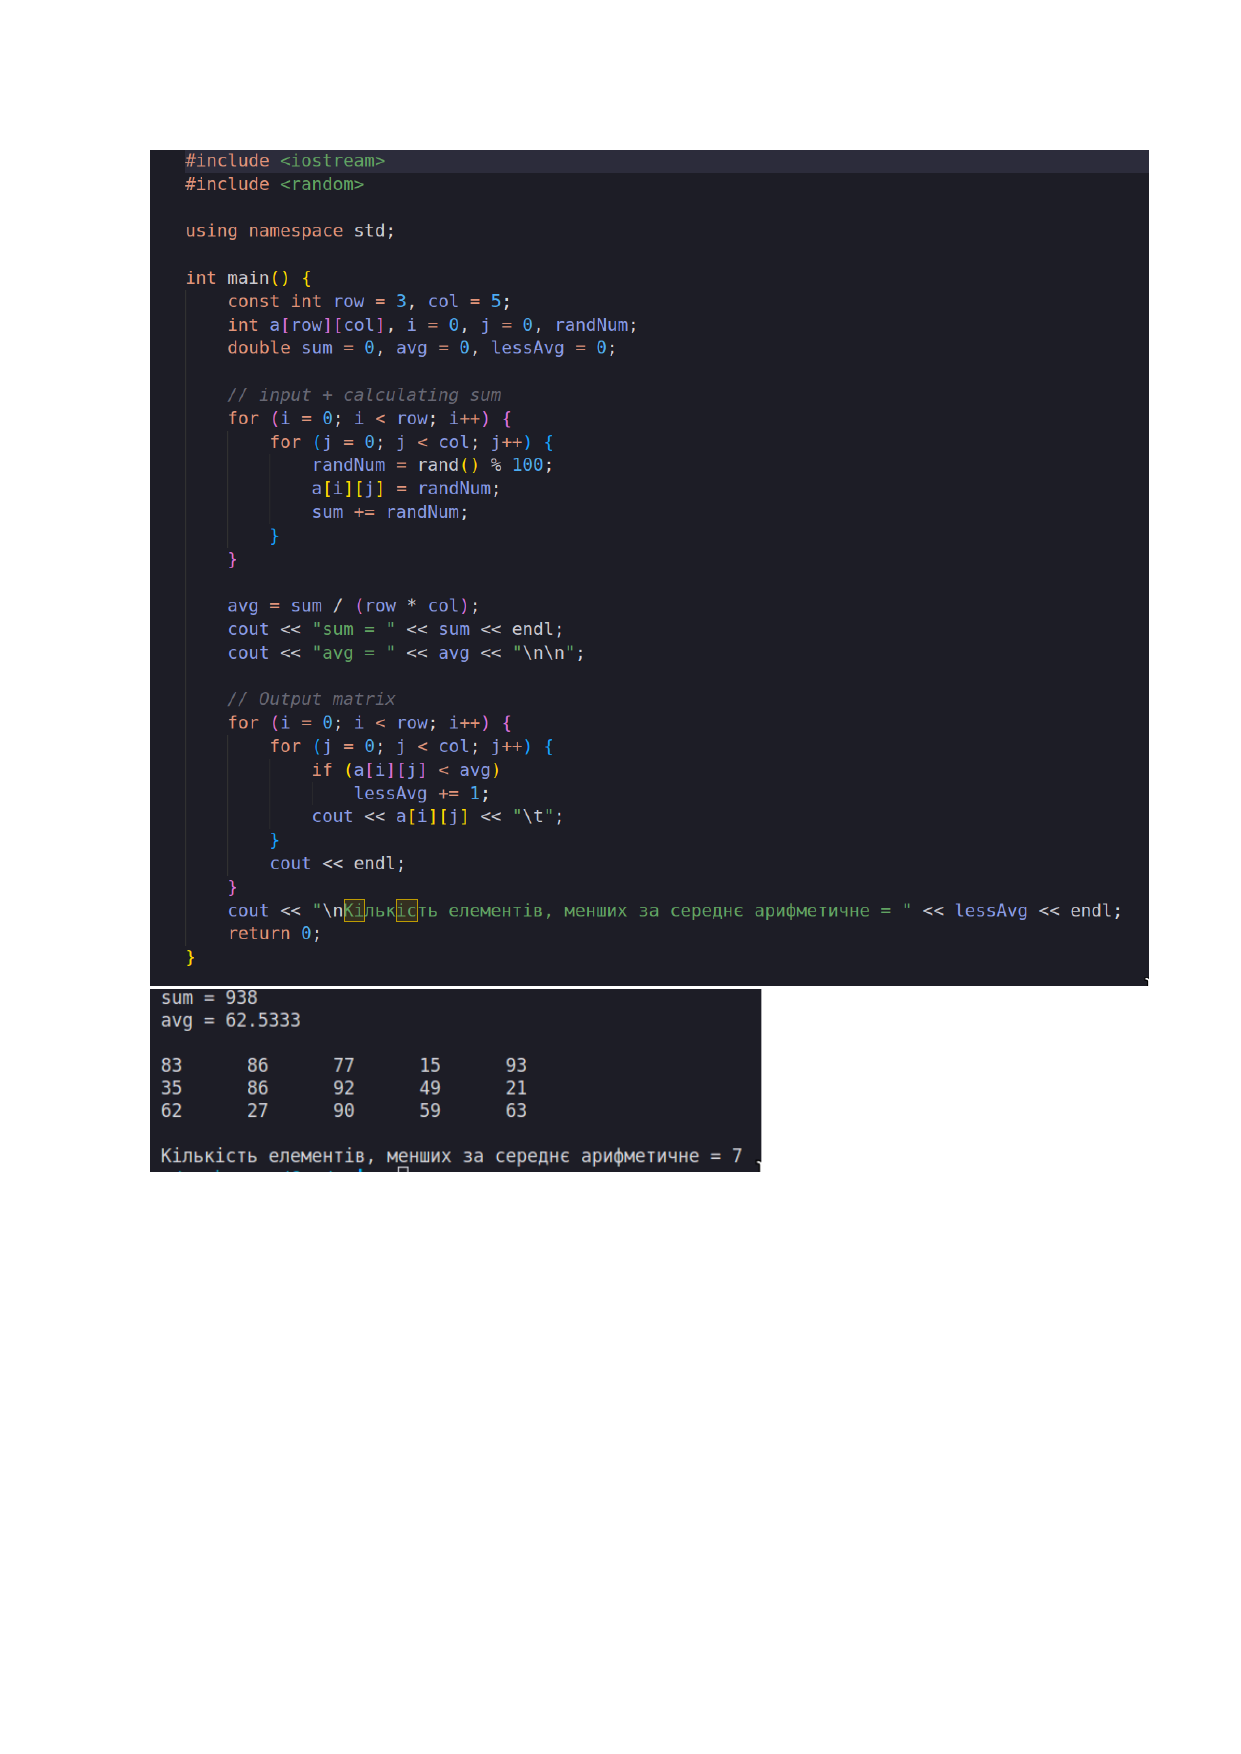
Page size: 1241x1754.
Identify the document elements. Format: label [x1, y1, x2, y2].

picture [150, 989, 762, 1172]
picture [150, 150, 1149, 986]
